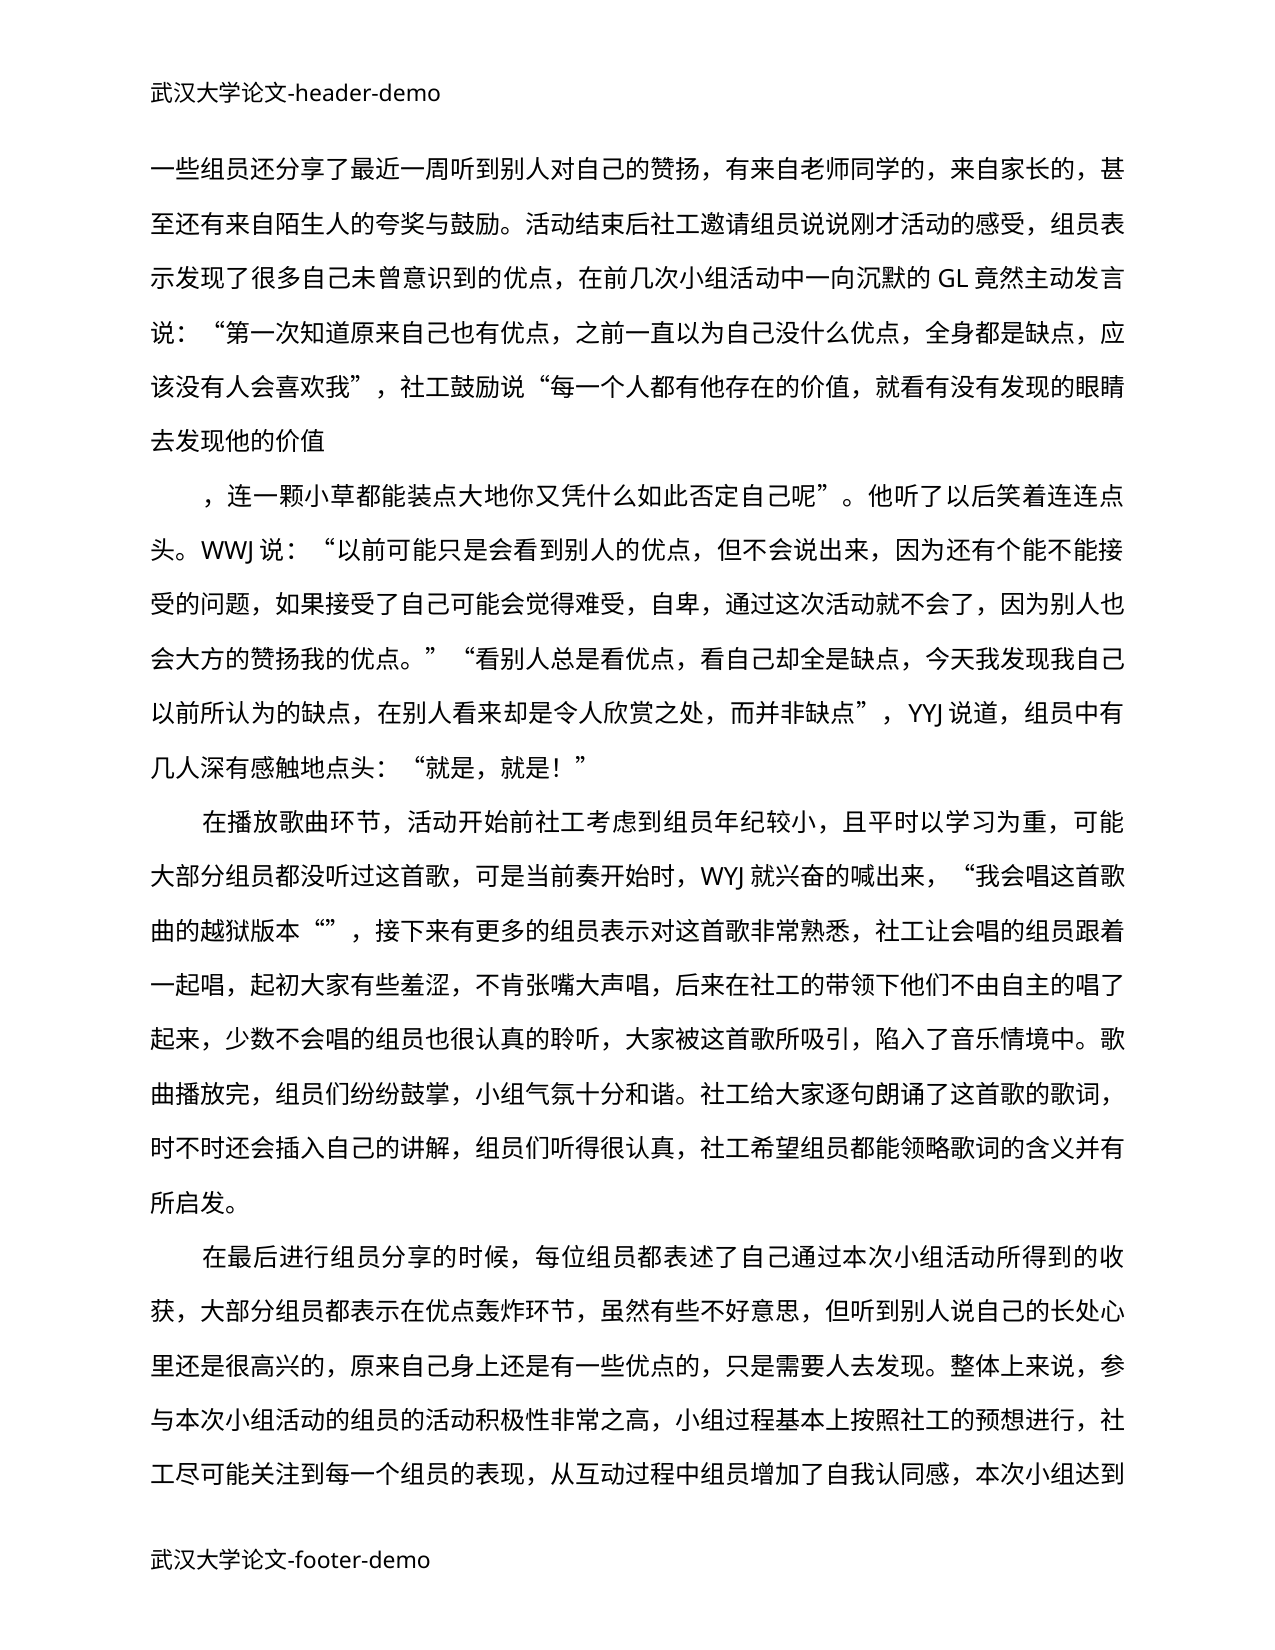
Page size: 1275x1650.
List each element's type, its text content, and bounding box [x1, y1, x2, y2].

text ，连一颗小草都能装点大地你又凭什么如此否定自己呢”。他听了以后笑着连连点头。WWJ说：“以前可能只是会看到别人的优点，但不会说出来，因为还有个能不能接受的问题，如果接受了自己可能会觉得难受，自卑，通过这次活动就不会了，因为别人也会大方的赞扬我的优点。”“看别人总是看优点，看自己却全是缺点，今天我发现我自己以前所认为的缺点，在别人看来却是令人欣赏之处，而并非缺点”，YYJ说道，组员中有几人深有感触地点头：“就是，就是！” [150, 476, 1125, 784]
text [150, 150, 1125, 458]
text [150, 1237, 1125, 1491]
text 在播放歌曲环节，活动开始前社工考虑到组员年纪较小，且平时以学习为重，可能大部分组员都没听过这首歌，可是当前奏开始时，WYJ就兴奋的喊出来，“我会唱这首歌曲的越狱版本“”，接下来有更多的组员表示对这首歌非常熟悉，社工让会唱的组员跟着一起唱，起初大家有些羞涩，不肯张嘴大声唱，后来在社工的带领下他们不由自主的唱了起来，少数不会唱的组员也很认真的聆听，大家被这首歌所吸引，陷入了音乐情境中。歌曲播放完，组员们纷纷鼓掌，小组气氛十分和谐。社工给大家逐句朗诵了这首歌的歌词，时不时还会插入自己的讲解，组员们听得很认真，社工希望组员都能领略歌词的含义并有所启发。 [150, 802, 1125, 1219]
